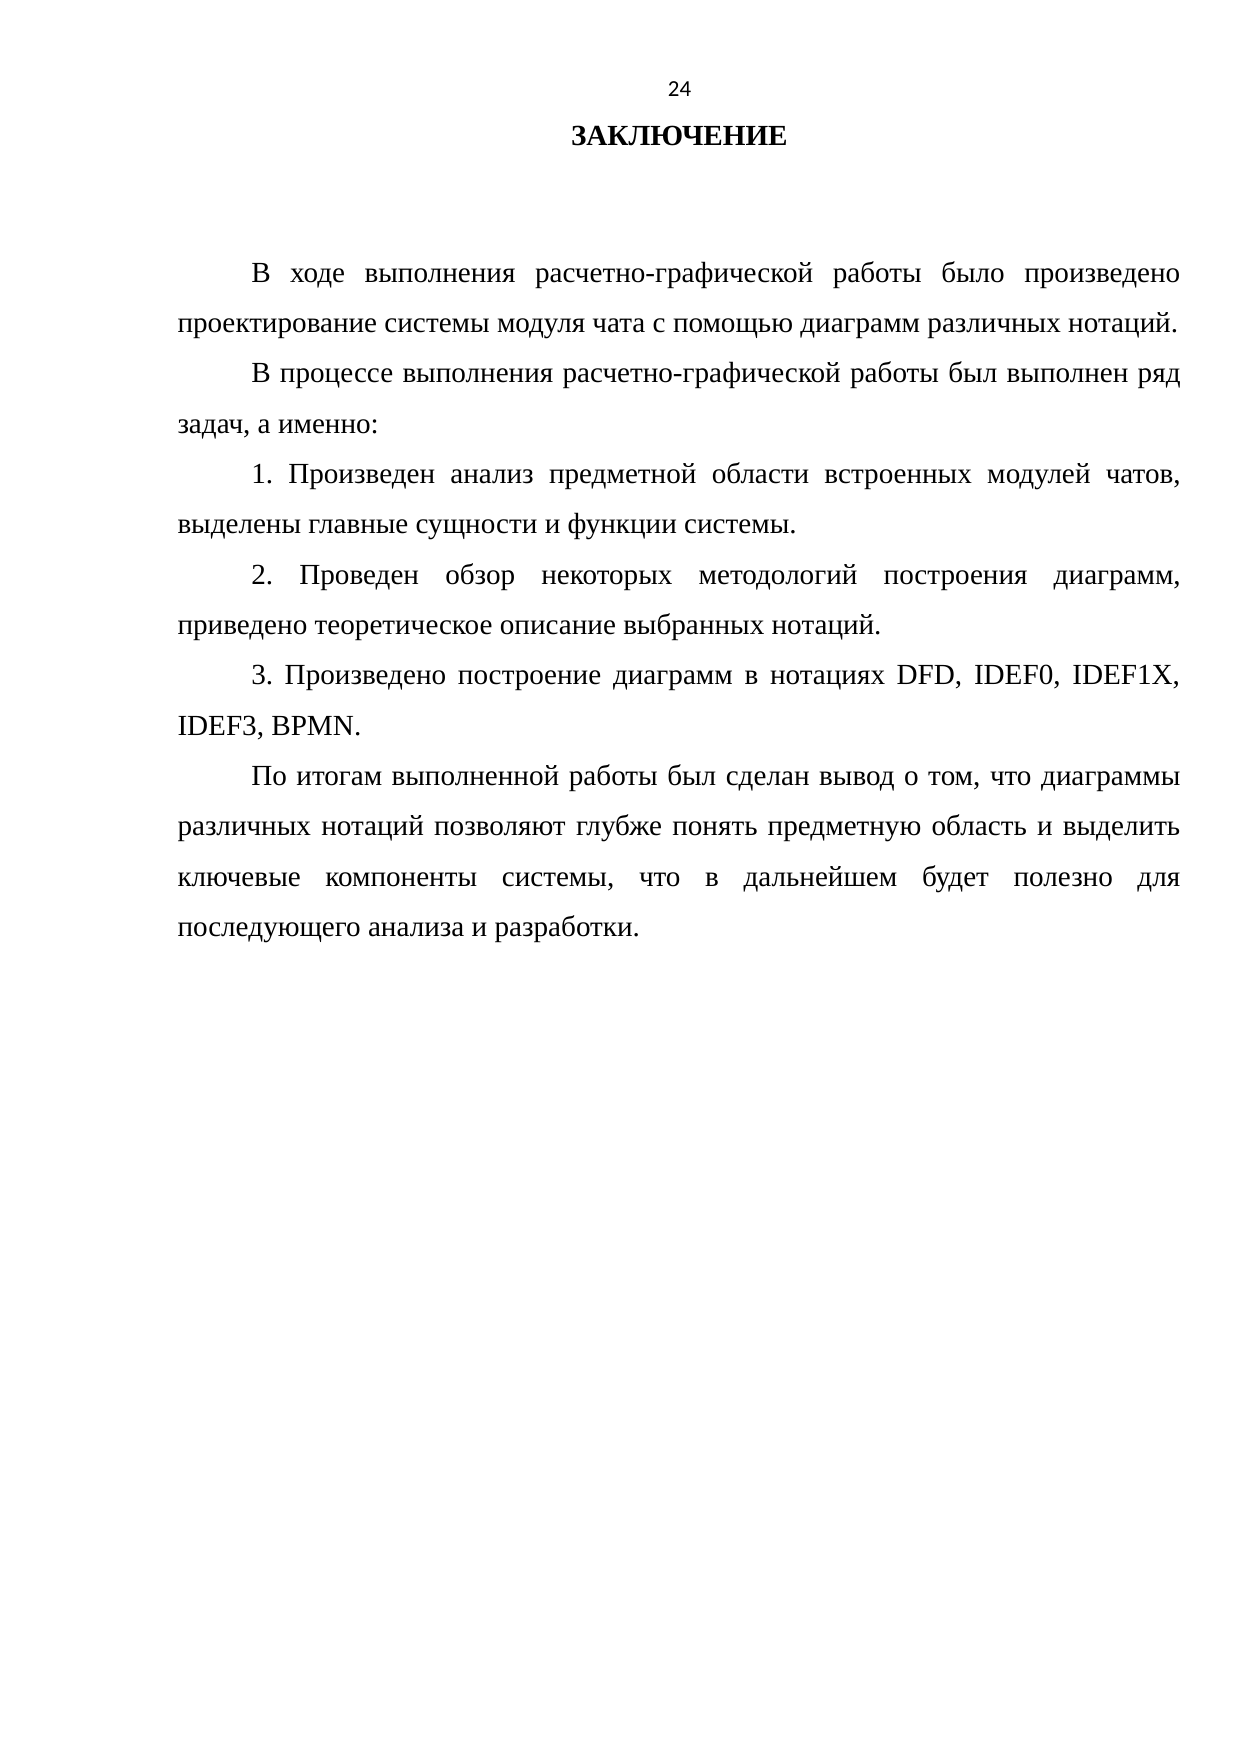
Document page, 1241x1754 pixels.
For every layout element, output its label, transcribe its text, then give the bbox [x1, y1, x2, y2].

text 3. Произведено построение диаграмм в нотациях DFD, IDEF0, IDEF1X, IDEF3, BPMN. [177, 657, 1181, 741]
text В ходе выполнения расчетно-графической работы было произведено проектирование системы модуля чата с помощью диаграмм различных нотаций. [177, 255, 1181, 339]
text 1. Произведен анализ предметной области встроенных модулей чатов, выделены главные сущности и функции системы. [177, 456, 1181, 540]
subtitle ЗАКЛЮЧЕНИЕ [177, 118, 1181, 152]
text 2. Проведен обзор некоторых методологий построения диаграмм, приведено теоретическое описание выбранных нотаций. [177, 557, 1181, 641]
text В процессе выполнения расчетно-графической работы был выполнен ряд задач, а именно: [177, 356, 1181, 439]
text По итогам выполненной работы был сделан вывод о том, что диаграммы различных нотаций позволяют глубже понять предметную область и выделить ключевые компоненты системы, что в дальнейшем будет полезно для последующего анализа и разработки. [177, 758, 1181, 942]
